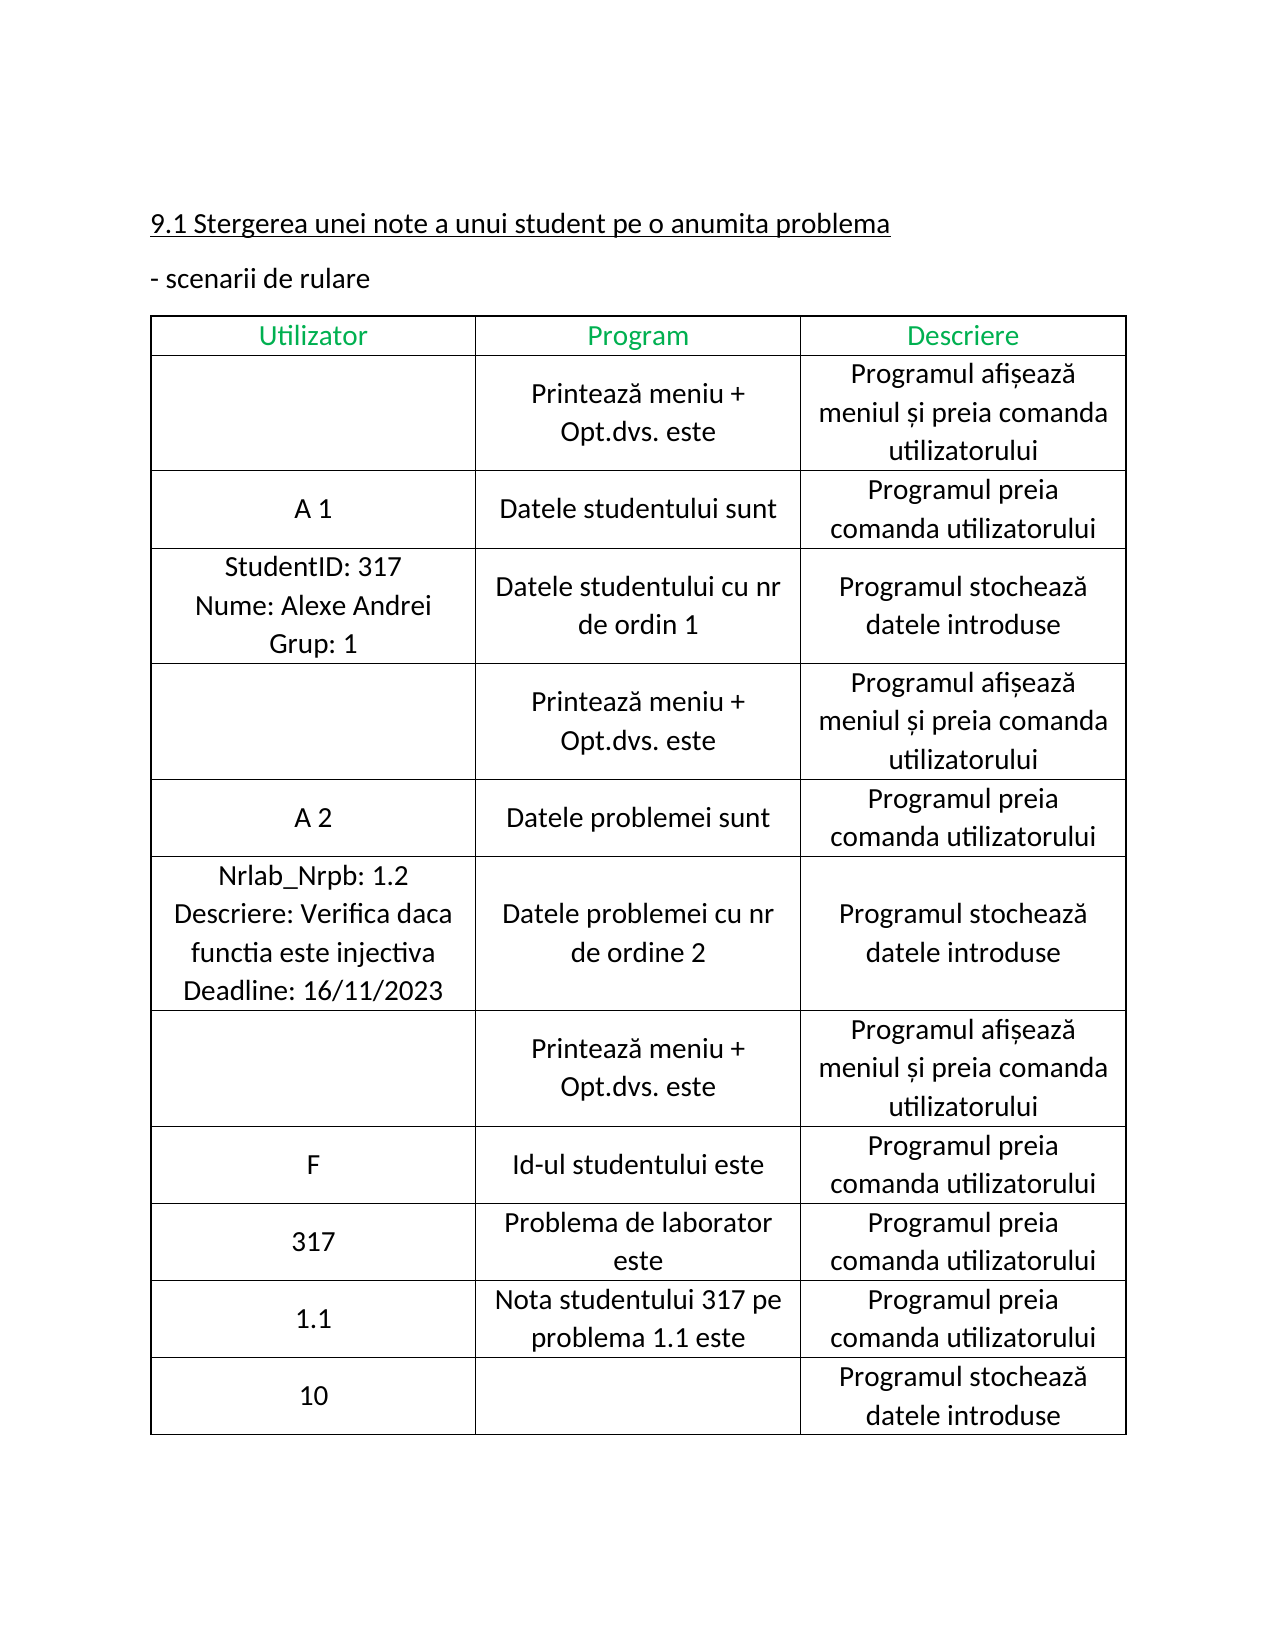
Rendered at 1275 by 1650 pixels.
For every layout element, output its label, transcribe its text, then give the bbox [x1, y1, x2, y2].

table_cell A 2 [152, 780, 475, 856]
table_cell Programul stochează datele introduse [801, 549, 1125, 663]
table_cell Datele problemei cu nr de ordine 2 [476, 857, 800, 1010]
table_cell Programul afișează meniul și preia comanda utilizatorului [801, 356, 1125, 470]
table_cell Programul stochează datele introduse [801, 857, 1125, 1010]
table_cell Programul stochează datele introduse [801, 1358, 1125, 1434]
table_cell A 1 [152, 471, 475, 547]
text - scenarii de rulare [150, 260, 1125, 296]
table_cell [476, 1358, 800, 1434]
table_cell Nota studentului 317 pe problema 1.1 este [476, 1281, 800, 1357]
table_header Program [476, 317, 800, 354]
table_cell Programul afișează meniul și preia comanda utilizatorului [801, 1011, 1125, 1126]
table_cell [152, 664, 475, 779]
table_cell Printează meniu + Opt.dvs. este [476, 1011, 800, 1126]
table_cell F [152, 1127, 475, 1203]
table_cell Programul preia comanda utilizatorului [801, 780, 1125, 856]
table_cell Datele studentului sunt [476, 471, 800, 547]
table_cell Id-ul studentului este [476, 1127, 800, 1203]
table_header Utilizator [152, 317, 475, 354]
table_cell 10 [152, 1358, 475, 1434]
table_cell Programul preia comanda utilizatorului [801, 471, 1125, 547]
table_header Descriere [801, 317, 1125, 354]
table_cell Printează meniu + Opt.dvs. este [476, 356, 800, 470]
table_cell Programul afișează meniul și preia comanda utilizatorului [801, 664, 1125, 779]
table_cell Programul preia comanda utilizatorului [801, 1204, 1125, 1280]
table_cell Programul preia comanda utilizatorului [801, 1281, 1125, 1357]
table_cell 1.1 [152, 1281, 475, 1357]
text 9.1 Stergerea unei note a unui student pe o anumita problema [150, 205, 1125, 241]
table_cell Problema de laborator este [476, 1204, 800, 1280]
table_cell [152, 356, 475, 470]
table_cell Nrlab_Nrpb: 1.2 Descriere: Verifica daca functia este injectiva Deadline: 16/11/2023 [152, 857, 475, 1010]
table_cell Programul preia comanda utilizatorului [801, 1127, 1125, 1203]
table_cell Datele studentului cu nr de ordin 1 [476, 549, 800, 663]
table_cell StudentID: 317 Nume: Alexe Andrei Grup: 1 [152, 549, 475, 663]
table_cell [152, 1011, 475, 1126]
table_cell Datele problemei sunt [476, 780, 800, 856]
table_cell 317 [152, 1204, 475, 1280]
table_cell Printează meniu + Opt.dvs. este [476, 664, 800, 779]
